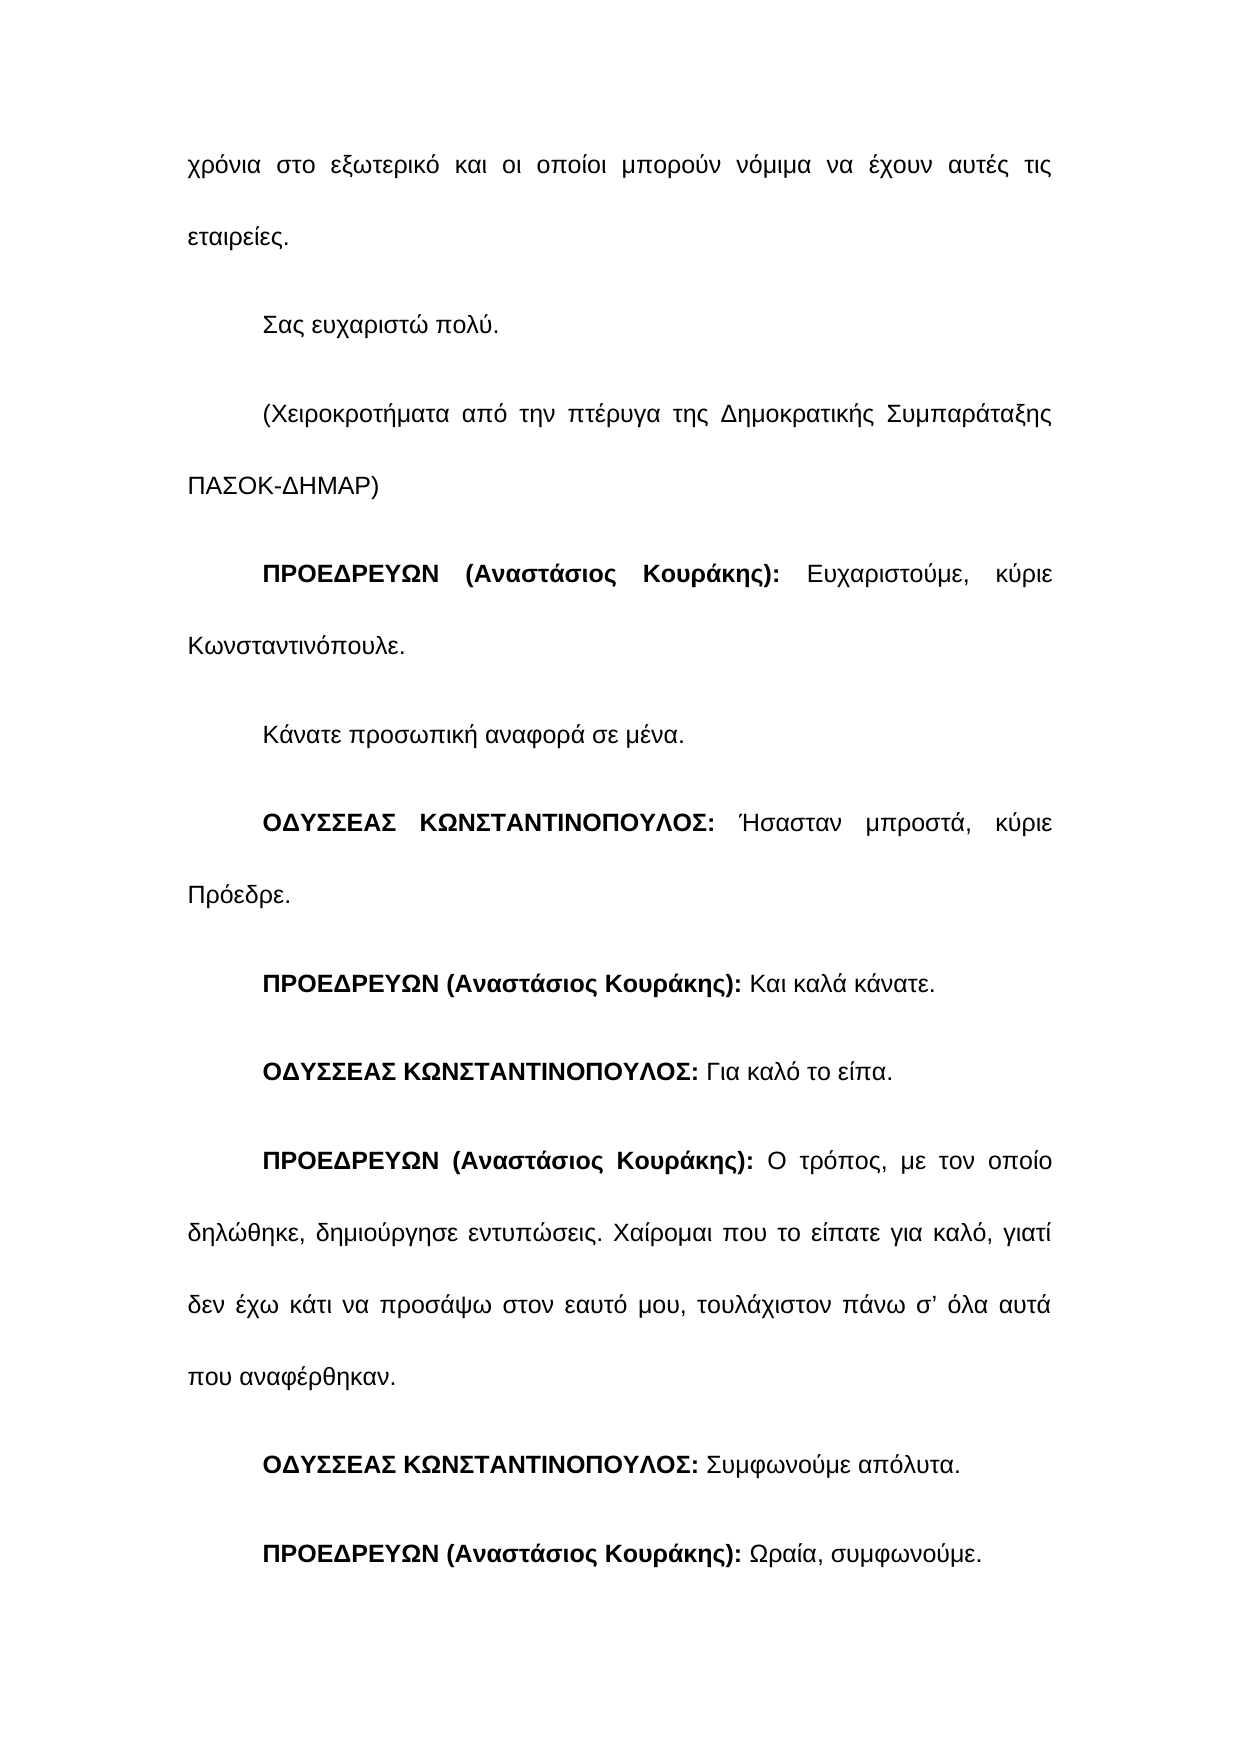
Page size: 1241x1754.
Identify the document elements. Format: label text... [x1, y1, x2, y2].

text ΠΡΟΕΔΡΕΥΩΝ (Αναστάσιος Κουράκης): Ο τρόπος, με τον οποίο δηλώθηκε, δημιούργησε εντυπώσεις. Χαίρομαι που το είπατε για καλό, γιατί δεν έχω κάτι να προσάψω στον εαυτό μου, τουλάχιστον πάνω σ’ όλα αυτά που αναφέρθηκαν. [187, 1146, 1053, 1390]
text ΟΔΥΣΣΕΑΣ ΚΩΝΣΤΑΝΤΙΝΟΠΟΥΛΟΣ: Για καλό το είπα. [187, 1057, 1053, 1086]
text Σας ευχαριστώ πολύ. [187, 310, 1053, 339]
text ΟΔΥΣΣΕΑΣ ΚΩΝΣΤΑΝΤΙΝΟΠΟΥΛΟΣ: Ήσασταν μπροστά, κύριε Πρόεδρε. [187, 808, 1053, 909]
text Κάνατε προσωπική αναφορά σε μένα. [187, 720, 1053, 748]
text (Χειροκροτήματα από την πτέρυγα της Δημοκρατικής Συμπαράταξης ΠΑΣΟΚ-ΔΗΜΑΡ) [187, 399, 1053, 499]
text ΠΡΟΕΔΡΕΥΩΝ (Αναστάσιος Κουράκης): Ευχαριστούμε, κύριε Κωνσταντινόπουλε. [187, 559, 1053, 660]
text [187, 150, 1053, 251]
text ΠΡΟΕΔΡΕΥΩΝ (Αναστάσιος Κουράκης): Ωραία, συμφωνούμε. [187, 1538, 1053, 1567]
text ΠΡΟΕΔΡΕΥΩΝ (Αναστάσιος Κουράκης): Και καλά κάνατε. [187, 969, 1053, 997]
text ΟΔΥΣΣΕΑΣ ΚΩΝΣΤΑΝΤΙΝΟΠΟΥΛΟΣ: Συμφωνούμε απόλυτα. [187, 1450, 1053, 1479]
